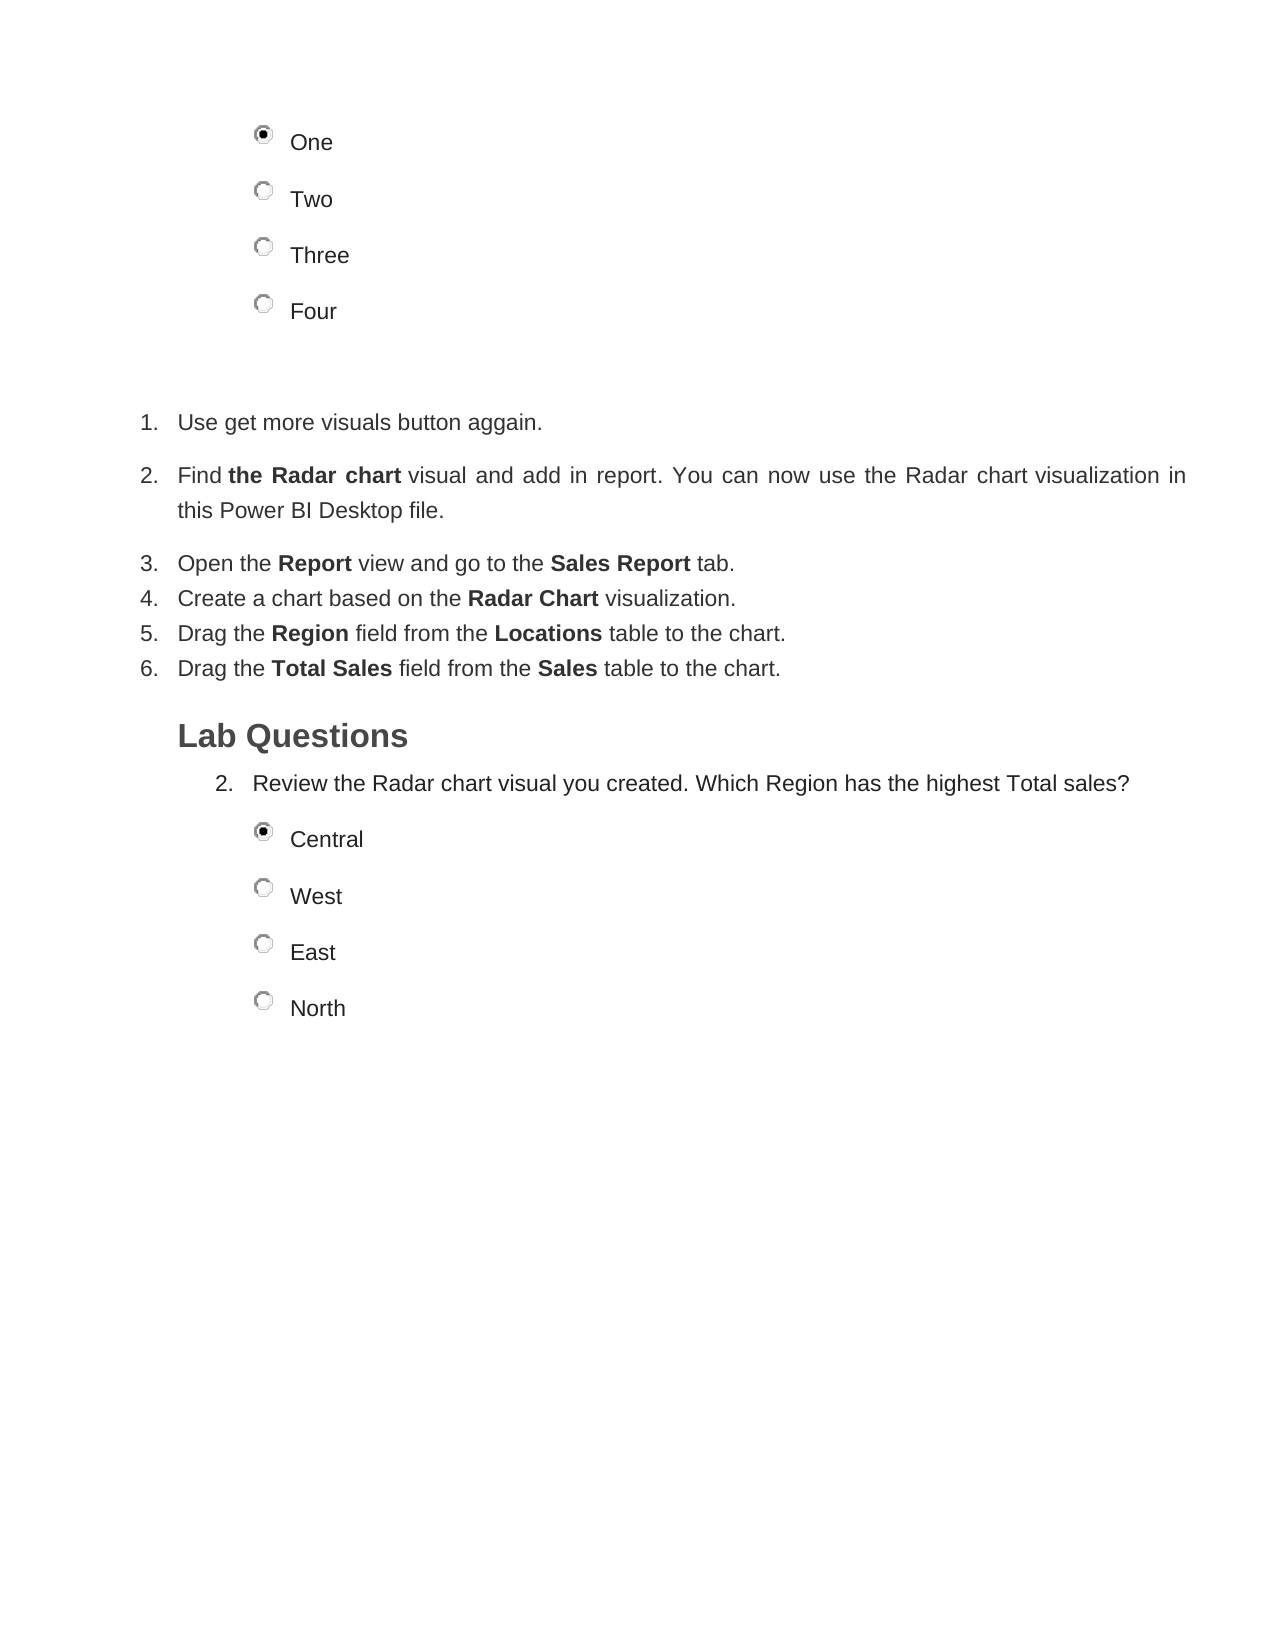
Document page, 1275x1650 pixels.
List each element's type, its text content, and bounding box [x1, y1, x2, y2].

list Create a chart based on the Radar Chart visualization. [140, 576, 1186, 611]
list Find the Radar chart visual and add in report. You can now use the Radar chart visualization in this Power BI Desktop file. [140, 453, 1186, 523]
list Drag the Total Sales field from the Sales table to the chart. [140, 646, 1186, 681]
list Open the Report view and go to the Sales Report tab. [140, 541, 1186, 576]
text East [177, 928, 1186, 965]
text Central [177, 815, 1186, 853]
text One [177, 118, 1186, 156]
text Three [177, 231, 1186, 268]
text North [177, 984, 1186, 1022]
text Two [177, 174, 1186, 212]
list Review the Radar chart visual you created. Which Region has the highest Total sales? [215, 770, 1186, 797]
list Drag the Region field from the Locations table to the chart. [140, 611, 1186, 646]
subtitle Lab Questions [177, 716, 1186, 754]
text Four [177, 287, 1186, 324]
text West [177, 872, 1186, 909]
list Use get more visuals button aggain. [140, 401, 1186, 436]
